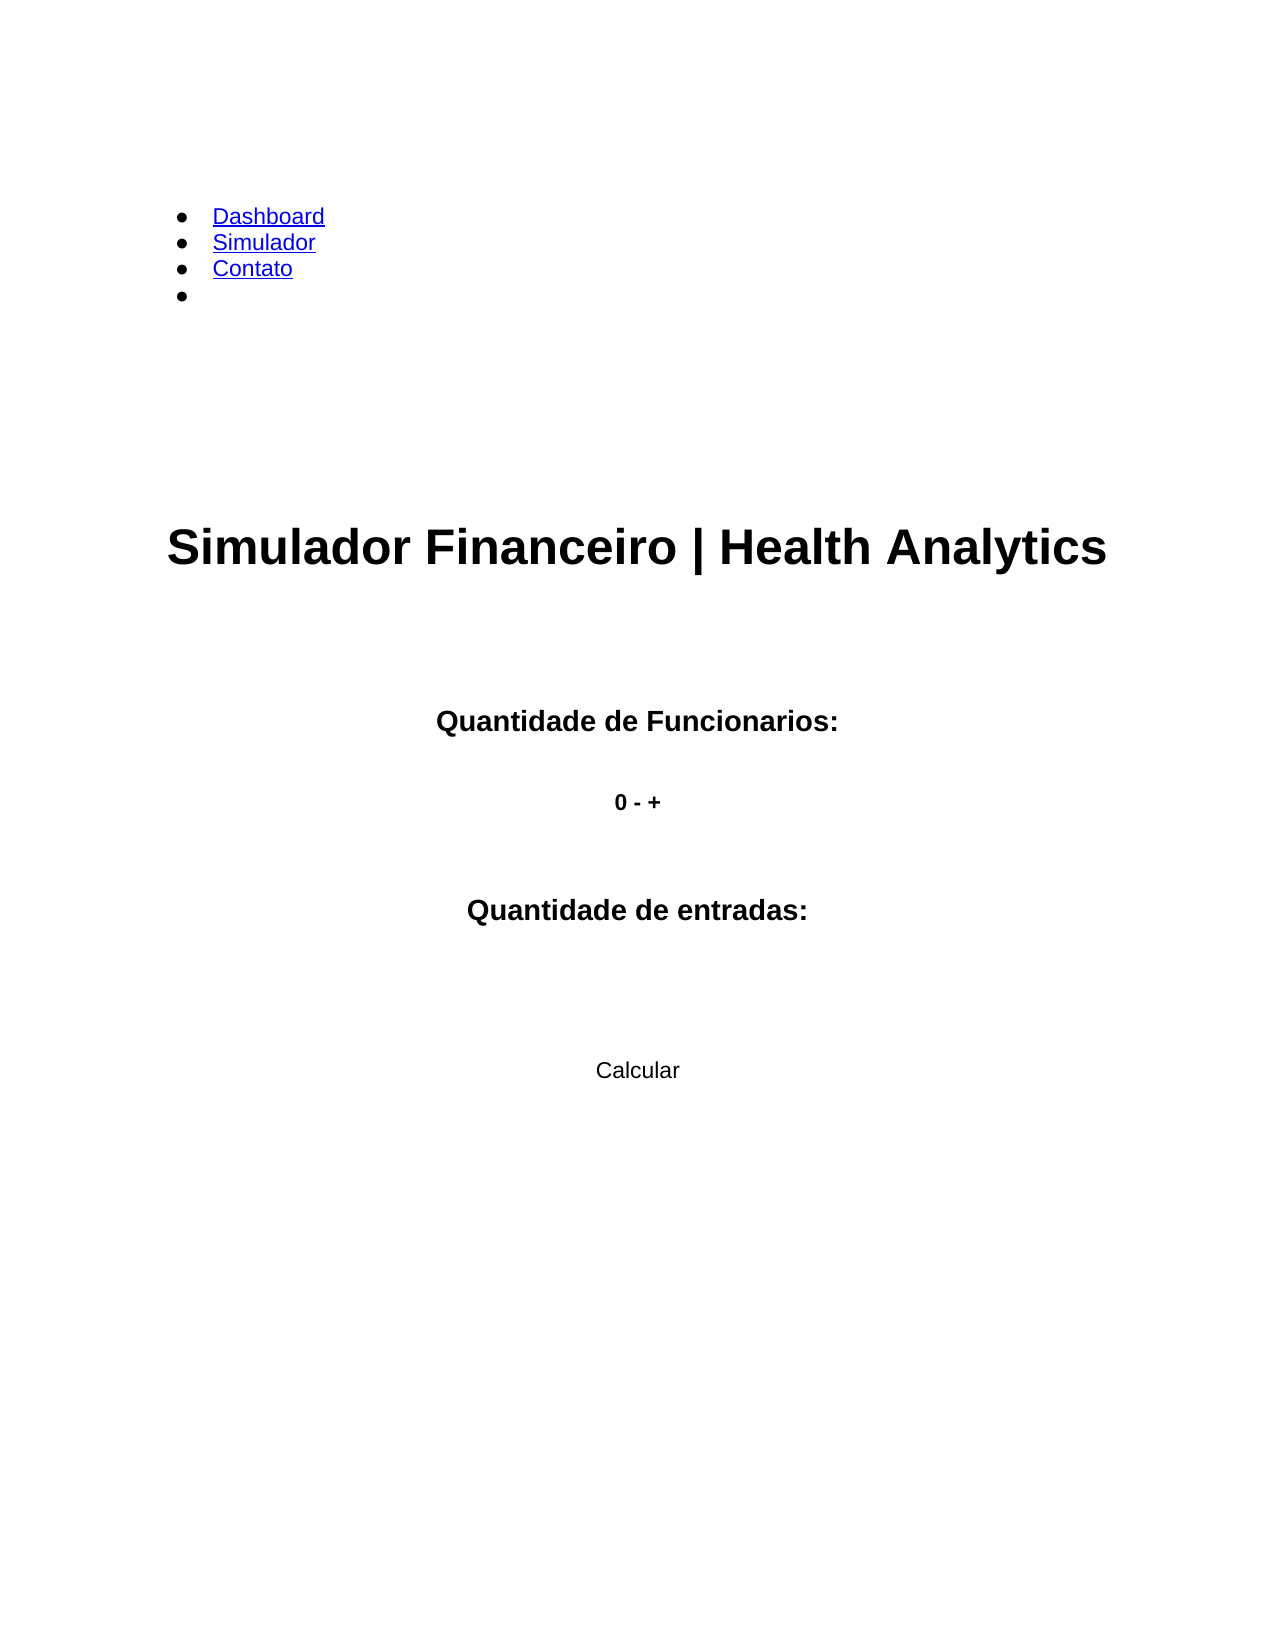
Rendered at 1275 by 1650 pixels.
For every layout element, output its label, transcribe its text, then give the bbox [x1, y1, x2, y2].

list Simulador [175, 229, 1125, 255]
subtitle Quantidade de Funcionarios: [150, 704, 1125, 738]
text Calcular [150, 1057, 1125, 1083]
subtitle Quantidade de entradas: [150, 893, 1125, 927]
text 0 - + [150, 789, 1125, 815]
subtitle Simulador Financeiro | Health Analytics [150, 518, 1125, 575]
list Dashboard [175, 203, 1125, 229]
list Contato [175, 255, 1125, 282]
